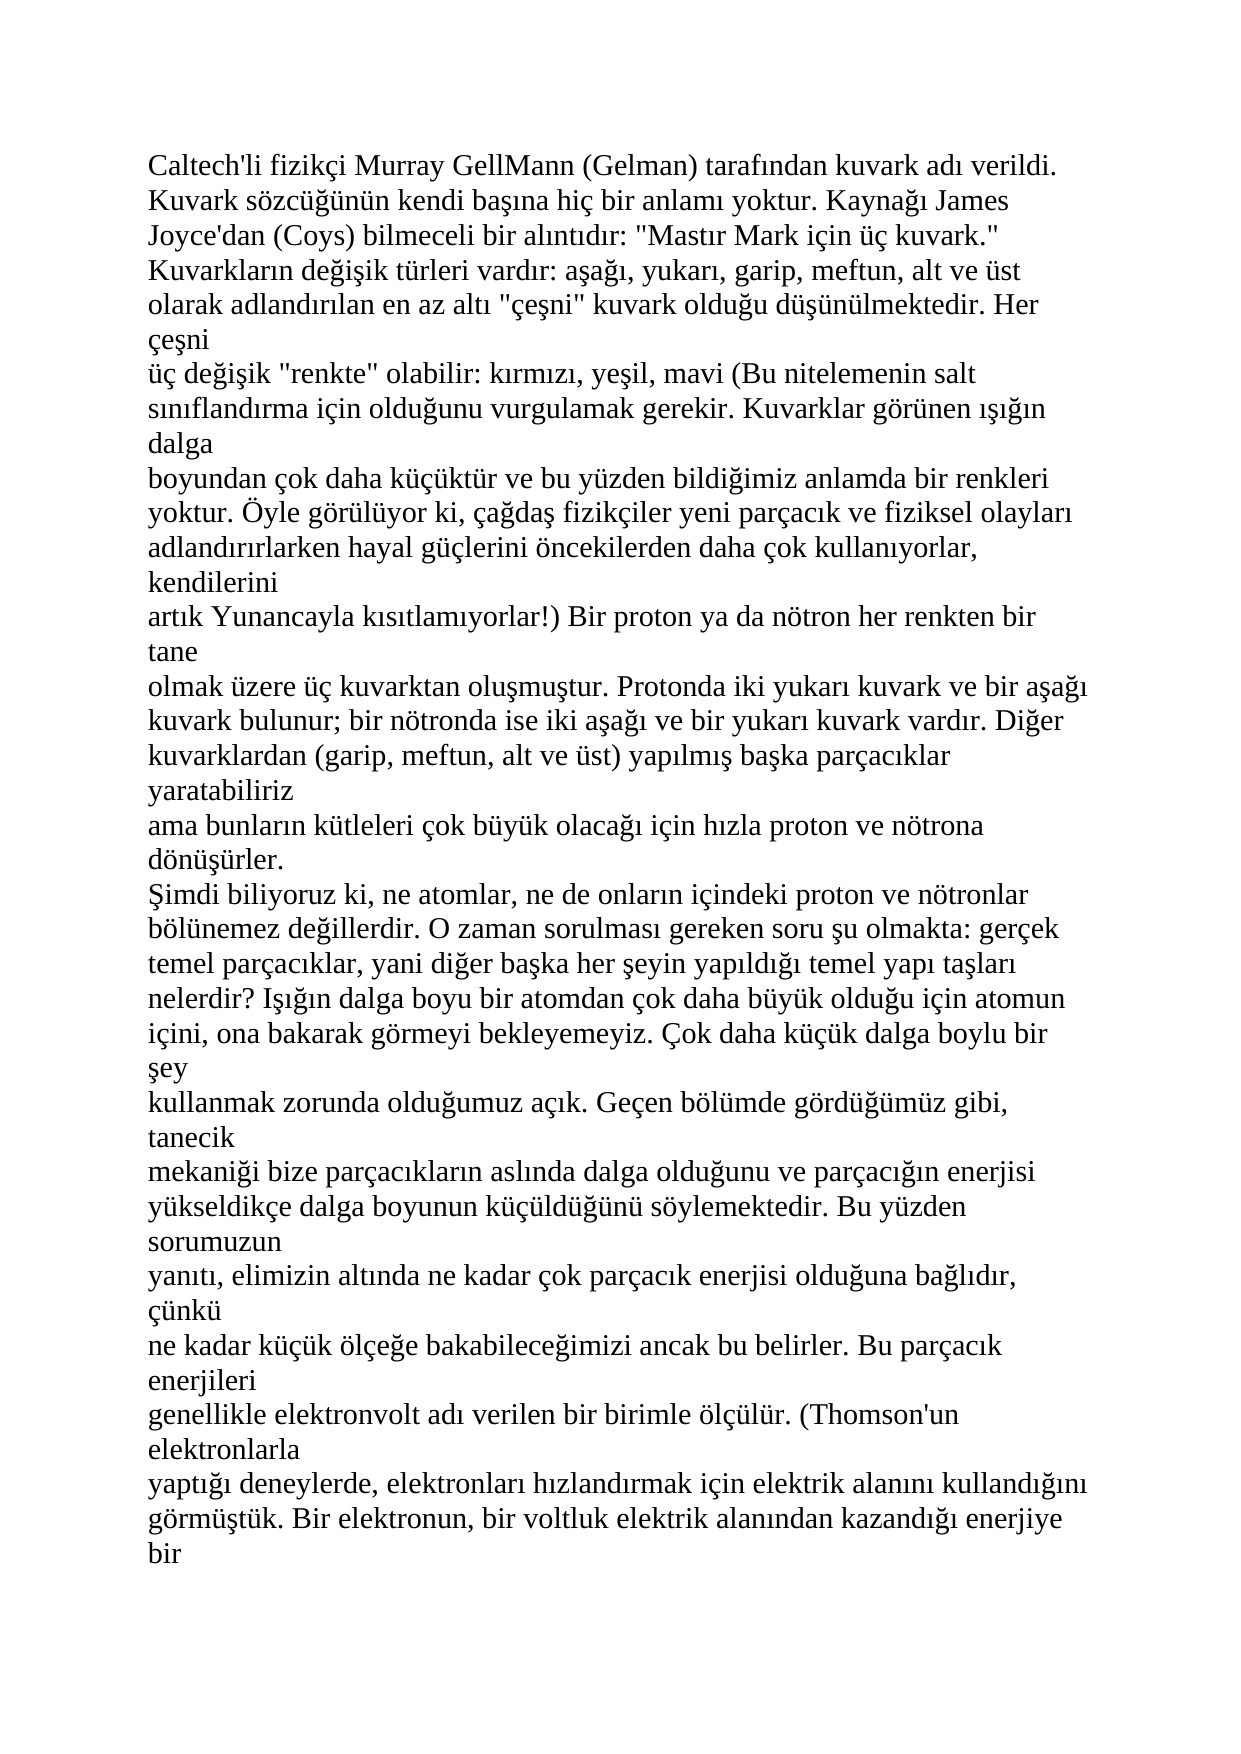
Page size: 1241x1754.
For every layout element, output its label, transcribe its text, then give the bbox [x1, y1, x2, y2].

text boyundan çok daha küçüktür ve bu yüzden bildiğimiz anlamda bir renkleri [148, 460, 1093, 494]
text ne kadar küçük ölçeğe bakabileceğimizi ancak bu belirler. Bu parçacık enerjileri [148, 1327, 1093, 1396]
text Joyce'dan (Coys) bilmeceli bir alıntıdır: "Mastır Mark için üç kuvark." [148, 217, 1093, 252]
text ama bunların kütleleri çok büyük olacağı için hızla proton ve nötrona [148, 807, 1093, 841]
text olarak adlandırılan en az altı "çeşni" kuvark olduğu düşünülmektedir. Her çeşni [148, 286, 1093, 356]
text bölünemez değillerdir. O zaman sorulması gereken soru şu olmakta: gerçek [148, 911, 1093, 945]
text yanıtı, elimizin altında ne kadar çok parçacık enerjisi olduğuna bağlıdır, çünkü [148, 1258, 1093, 1327]
text kuvark bulunur; bir nötronda ise iki aşağı ve bir yukarı kuvark vardır. Diğer [148, 703, 1093, 737]
text Kuvark sözcüğünün kendi başına hiç bir anlamı yoktur. Kaynağı James [148, 182, 1093, 217]
text Caltech'li fizikçi Murray GellMann (Gelman) tarafından kuvark adı verildi. [148, 148, 1093, 182]
text kullanmak zorunda olduğumuz açık. Geçen bölümde gördüğümüz gibi, tanecik [148, 1084, 1093, 1153]
text görmüştük. Bir elektronun, bir voltluk elektrik alanından kazandığı enerjiye bir [148, 1500, 1093, 1570]
text nelerdir? Işığın dalga boyu bir atomdan çok daha büyük olduğu için atomun [148, 980, 1093, 1015]
text olmak üzere üç kuvarktan oluşmuştur. Protonda iki yukarı kuvark ve bir aşağı [148, 668, 1093, 703]
text kuvarklardan (garip, meftun, alt ve üst) yapılmış başka parçacıklar yaratabiliriz [148, 737, 1093, 807]
text Kuvarkların değişik türleri vardır: aşağı, yukarı, garip, meftun, alt ve üst [148, 252, 1093, 286]
text sınıflandırma için olduğunu vurgulamak gerekir. Kuvarklar görünen ışığın dalga [148, 390, 1093, 460]
text temel parçacıklar, yani diğer başka her şeyin yapıldığı temel yapı taşları [148, 945, 1093, 980]
text yükseldikçe dalga boyunun küçüldüğünü söylemektedir. Bu yüzden sorumuzun [148, 1188, 1093, 1258]
text içini, ona bakarak görmeyi bekleyemeyiz. Çok daha küçük dalga boylu bir şey [148, 1015, 1093, 1084]
text yaptığı deneylerde, elektronları hızlandırmak için elektrik alanını kullandığını [148, 1466, 1093, 1500]
text genellikle elektronvolt adı verilen bir birimle ölçülür. (Thomson'un elektronlarla [148, 1396, 1093, 1466]
text mekaniği bize parçacıkların aslında dalga olduğunu ve parçacığın enerjisi [148, 1153, 1093, 1188]
text yoktur. Öyle görülüyor ki, çağdaş fizikçiler yeni parçacık ve fiziksel olayları [148, 494, 1093, 529]
text artık Yunancayla kısıtlamıyorlar!) Bir proton ya da nötron her renkten bir tane [148, 598, 1093, 668]
text üç değişik "renkte" olabilir: kırmızı, yeşil, mavi (Bu nitelemenin salt [148, 356, 1093, 390]
text dönüşürler. [148, 841, 1093, 876]
text Şimdi biliyoruz ki, ne atomlar, ne de onların içindeki proton ve nötronlar [148, 876, 1093, 911]
text adlandırırlarken hayal güçlerini öncekilerden daha çok kullanıyorlar, kendilerini [148, 529, 1093, 598]
